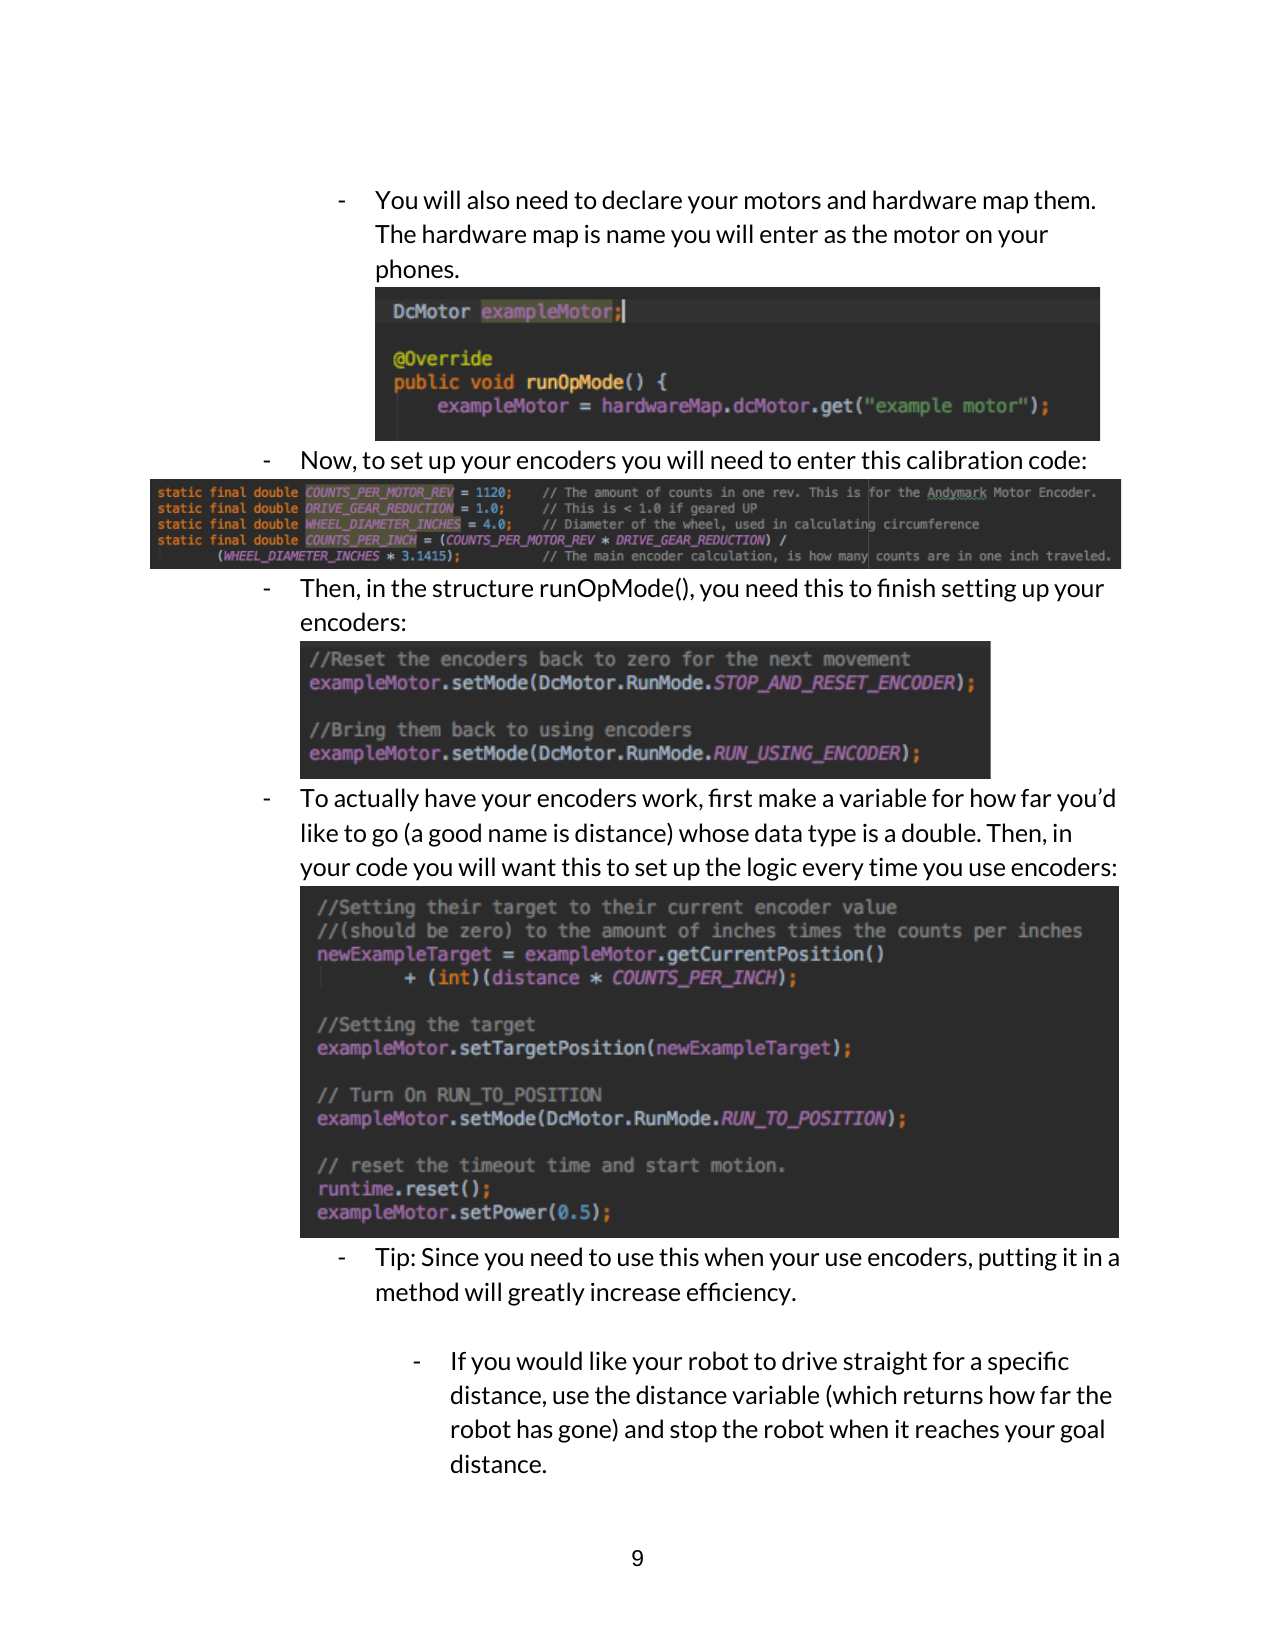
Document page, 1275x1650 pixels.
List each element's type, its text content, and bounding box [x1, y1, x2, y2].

list To actually have your encoders work, first make a variable for how far you’d like to go (a good name is distance) whose data type is a double. Then, in your code you will want this to set up the logic every time you use encoders: [262, 783, 1125, 882]
list Now, to set up your encoders you will need to enter this calibration code: [262, 445, 1125, 475]
picture [300, 641, 991, 779]
list Tip: Since you need to use this when your use encoders, putting it in a method will greatly increase efficiency. [337, 1242, 1125, 1306]
picture [150, 479, 1122, 569]
list Then, in the structure runOpMode(), you need this to finish setting up your encoders: [262, 573, 1125, 637]
list If you would like your robot to drive straight for a specific distance, use the distance variable (which returns how far the robot has gone) and stop the robot when it reaches your goal distance. [412, 1345, 1125, 1479]
picture [375, 287, 1100, 441]
list You will also need to declare your motors and hardware map them. The hardware map is name you will enter as the motor on your phones. [337, 184, 1125, 283]
picture [300, 886, 1119, 1238]
